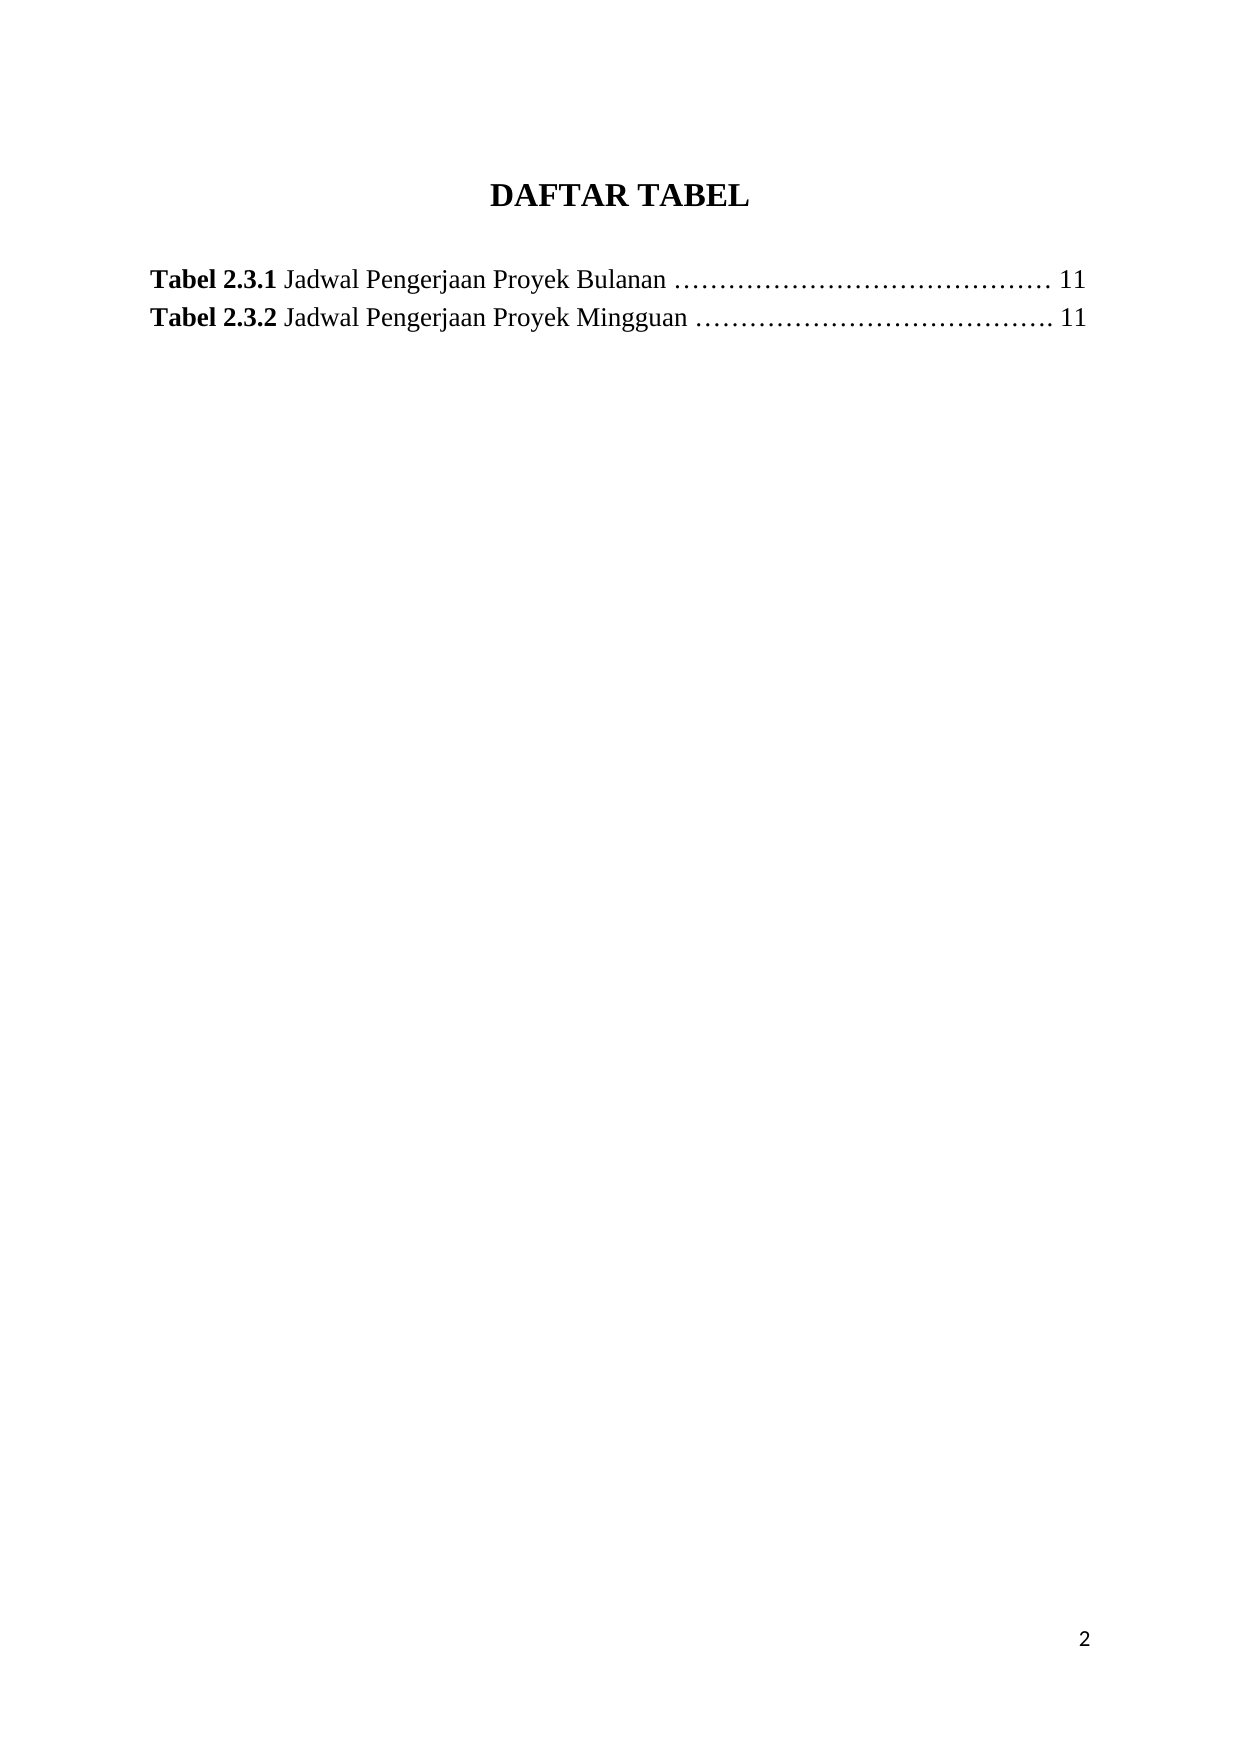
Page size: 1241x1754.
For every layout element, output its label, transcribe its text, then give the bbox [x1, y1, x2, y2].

subtitle Tabel 2.3.2 Jadwal Pengerjaan Proyek Mingguan …………………………………. 11 [150, 301, 1090, 332]
subtitle Tabel 2.3.1 Jadwal Pengerjaan Proyek Bulanan …………………………………… 11 [150, 263, 1090, 294]
subtitle DAFTAR TABEL [150, 175, 1090, 213]
